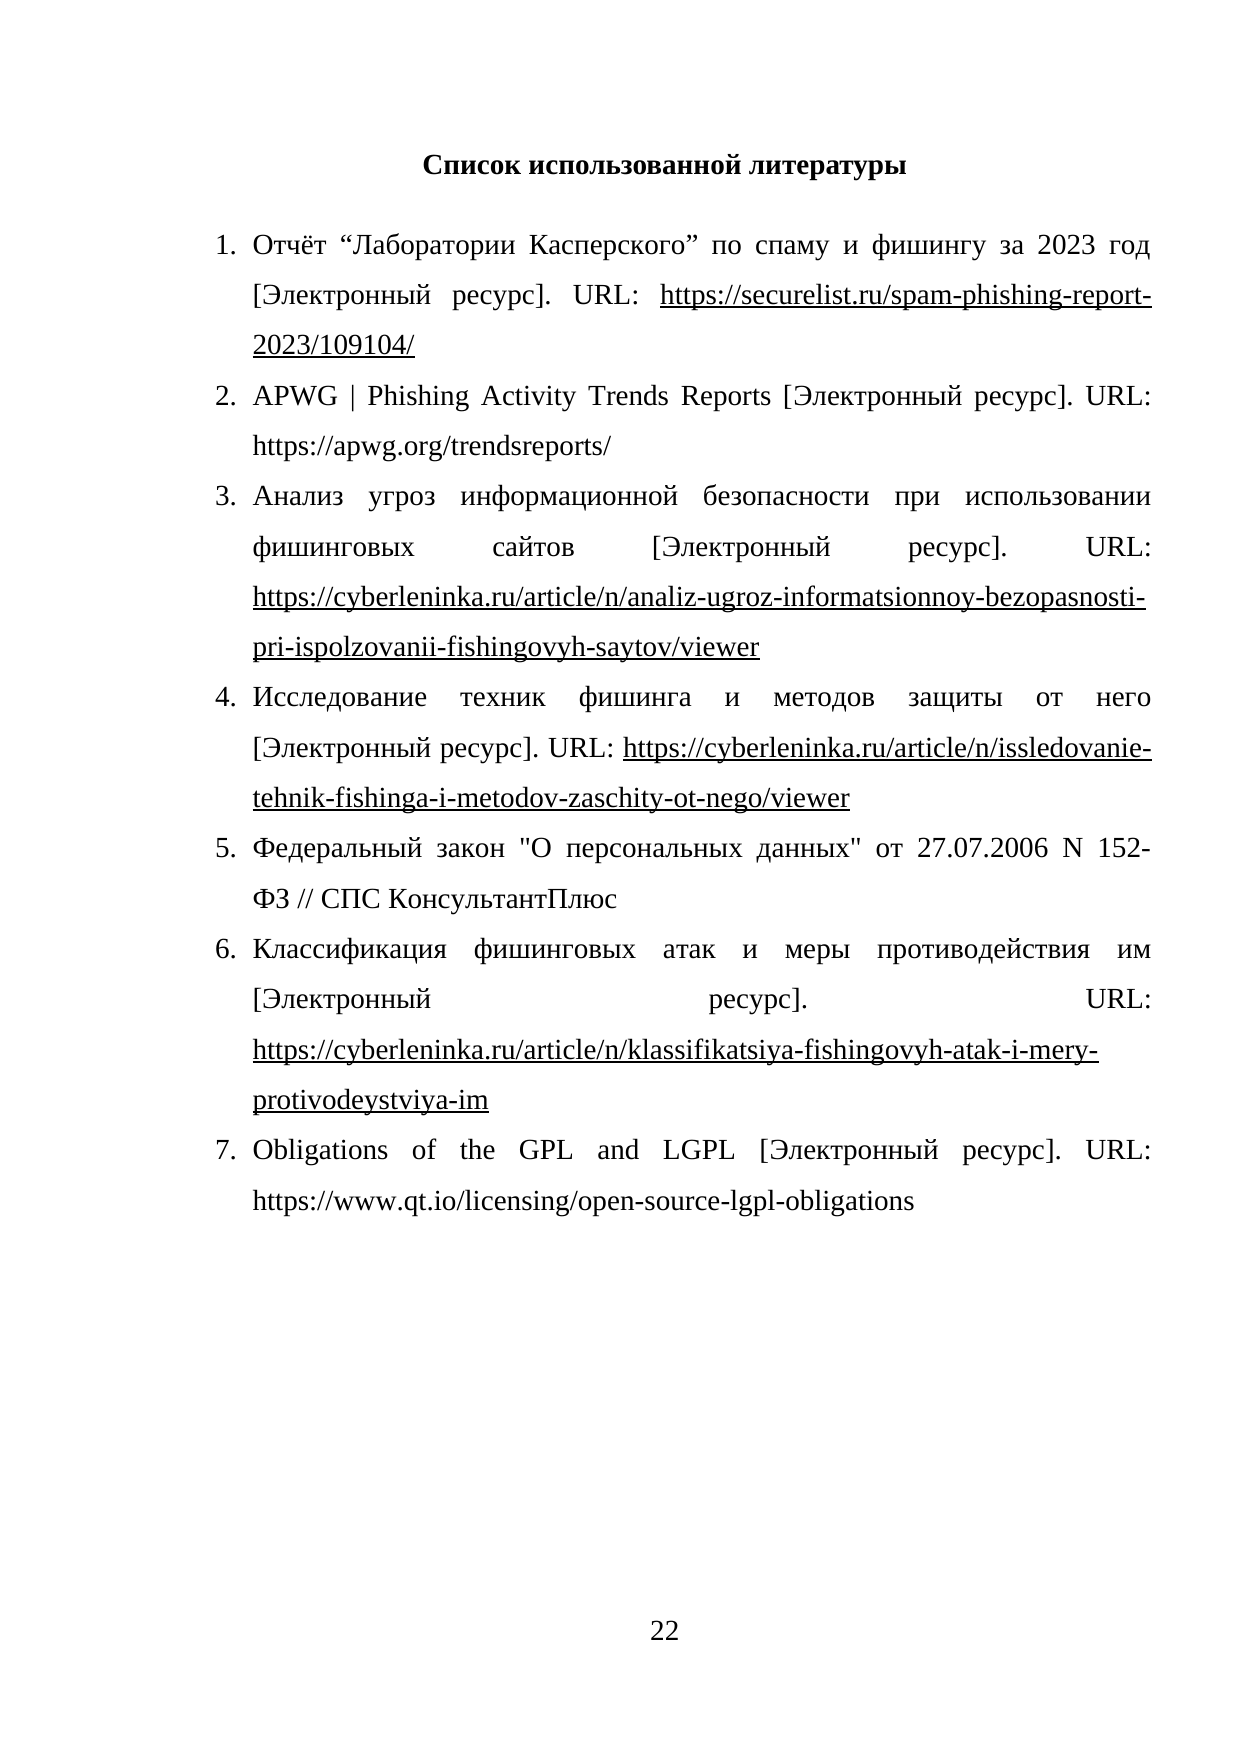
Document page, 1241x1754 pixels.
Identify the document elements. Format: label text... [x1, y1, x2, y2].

list Исследование техник фишинга и методов защиты от него [Электронный ресурс]. URL: https://cyberleninka.ru/article/n/issledovanie-tehnik-fishinga-i-metodov-zaschity-ot-nego/viewer [215, 679, 1152, 814]
list Анализ угроз информационной безопасности при использовании фишинговых сайтов [Электронный ресурс]. URL: https://cyberleninka.ru/article/n/analiz-ugroz-informatsionnoy-bezopasnosti-pri-ispolzovanii-fishingovyh-saytov/viewer [215, 478, 1152, 663]
list APWG | Phishing Activity Trends Reports [Электронный ресурс]. URL: https://apwg.org/trendsreports/ [215, 378, 1152, 462]
list Классификация фишинговых атак и меры противодействия им [Электронный ресурс]. URL: https://cyberleninka.ru/article/n/klassifikatsiya-fishingovyh-atak-i-mery-protivodeystviya-im [215, 931, 1152, 1116]
list Отчёт “Лаборатории Касперского” по спаму и фишингу за 2023 год [Электронный ресурс]. URL: https://securelist.ru/spam-phishing-report-2023/109104/ [215, 227, 1152, 361]
subtitle Список использованной литературы [177, 147, 1152, 181]
list Федеральный закон "О персональных данных" от 27.07.2006 N 152-ФЗ // СПС КонсультантПлюс [215, 831, 1152, 914]
list Obligations of the GPL and LGPL [Электронный ресурс]. URL: https://www.qt.io/licensing/open-source-lgpl-obligations [215, 1132, 1152, 1216]
